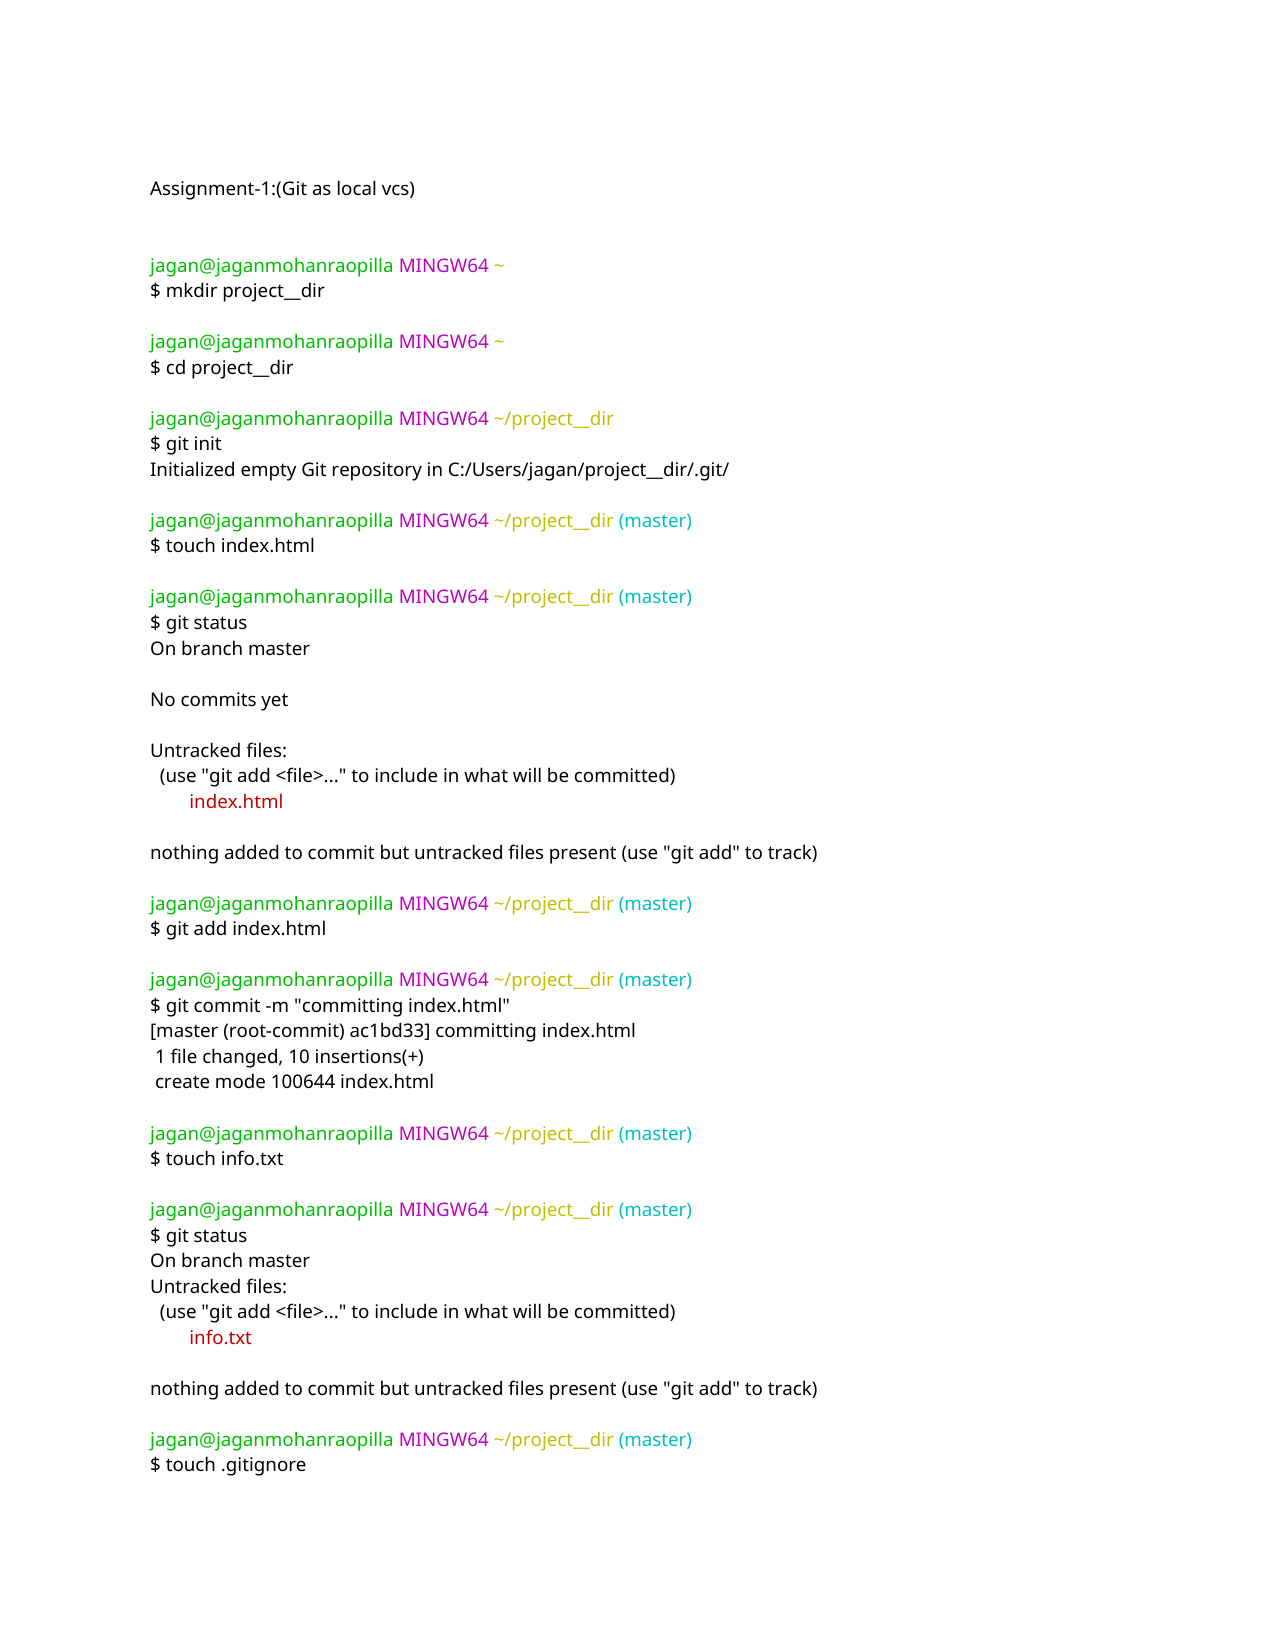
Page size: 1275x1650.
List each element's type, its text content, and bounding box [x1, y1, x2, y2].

text info.txt [150, 1324, 1125, 1349]
text jagan@jaganmohanraopilla MINGW64 ~/project__dir (master) [150, 507, 1125, 533]
text On branch master [150, 1247, 1125, 1273]
text jagan@jaganmohanraopilla MINGW64 ~/project__dir (master) [150, 1196, 1125, 1222]
text On branch master [150, 635, 1125, 660]
text [master (root-commit) ac1bd33] committing index.html [150, 1018, 1125, 1043]
text Untracked files: [150, 737, 1125, 762]
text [150, 1426, 1125, 1452]
text nothing added to commit but untracked files present (use "git add" to track) [150, 1375, 1125, 1401]
text Assignment-1:(Git as local vcs) [150, 176, 1125, 201]
text (use "git add <file>..." to include in what will be committed) [150, 1298, 1125, 1324]
text Initialized empty Git repository in C:/Users/jagan/project__dir/.git/ [150, 456, 1125, 482]
text $ cd project__dir [150, 354, 1125, 380]
text $ git status [150, 1222, 1125, 1247]
text jagan@jaganmohanraopilla MINGW64 ~/project__dir [150, 405, 1125, 431]
text jagan@jaganmohanraopilla MINGW64 ~/project__dir (master) [150, 1120, 1125, 1145]
text $ mkdir project__dir [150, 278, 1125, 303]
text nothing added to commit but untracked files present (use "git add" to track) [150, 839, 1125, 864]
text $ git status [150, 609, 1125, 635]
text $ git commit -m "committing index.html" [150, 992, 1125, 1018]
text jagan@jaganmohanraopilla MINGW64 ~/project__dir (master) [150, 967, 1125, 992]
text $ git add index.html [150, 916, 1125, 941]
text (use "git add <file>..." to include in what will be committed) [150, 762, 1125, 788]
text $ touch .gitignore [150, 1452, 1125, 1477]
text $ touch info.txt [150, 1145, 1125, 1171]
text 1 file changed, 10 insertions(+) [150, 1043, 1125, 1069]
text jagan@jaganmohanraopilla MINGW64 ~ [150, 329, 1125, 354]
text $ touch index.html [150, 533, 1125, 558]
text jagan@jaganmohanraopilla MINGW64 ~/project__dir (master) [150, 890, 1125, 916]
text jagan@jaganmohanraopilla MINGW64 ~/project__dir (master) [150, 584, 1125, 609]
text jagan@jaganmohanraopilla MINGW64 ~ [150, 252, 1125, 278]
text $ git init [150, 431, 1125, 456]
text Untracked files: [150, 1273, 1125, 1298]
text create mode 100644 index.html [150, 1069, 1125, 1094]
text No commits yet [150, 686, 1125, 711]
text index.html [150, 788, 1125, 813]
